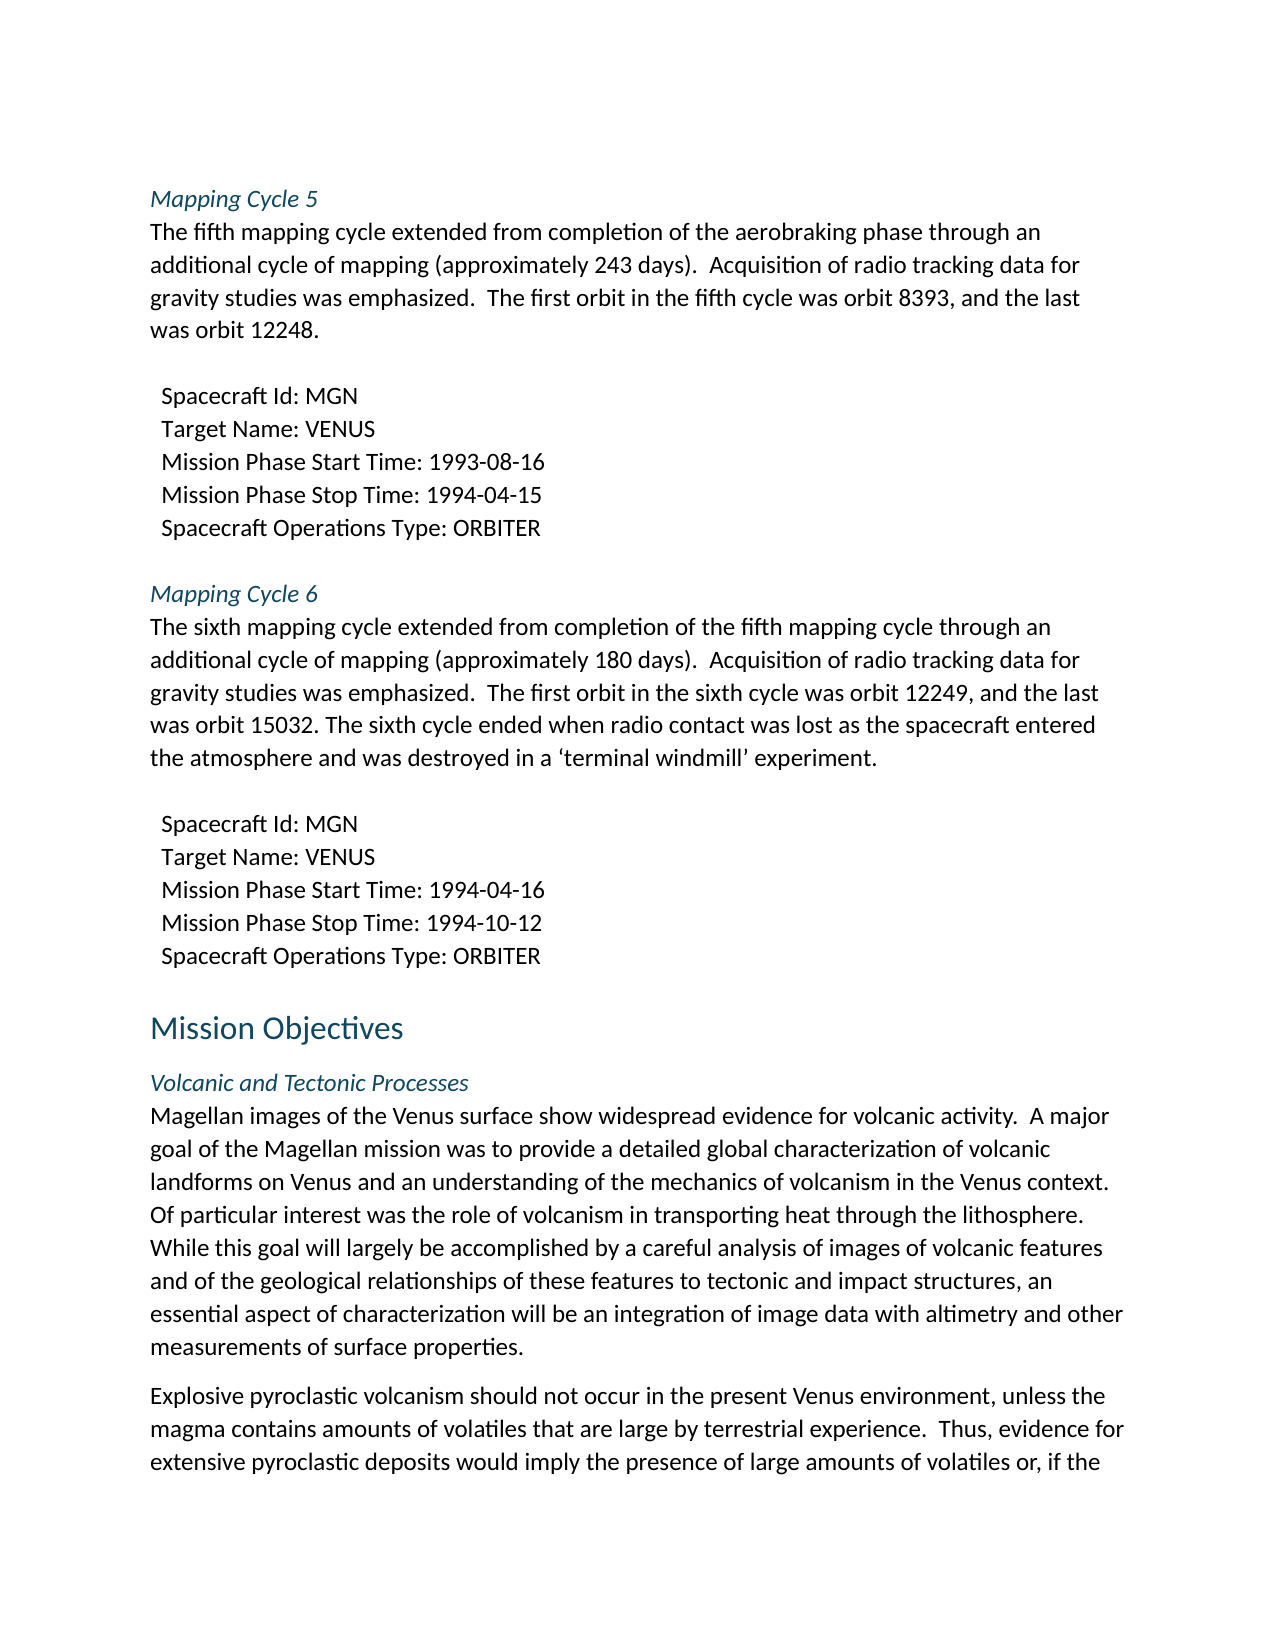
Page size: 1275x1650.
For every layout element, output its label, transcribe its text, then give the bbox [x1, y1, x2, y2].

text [150, 150, 1125, 1047]
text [150, 1380, 1125, 1477]
text Volcanic and Tectonic Processes Magellan images of the Venus surface show widespread evidence for volcanic activity. A major goal of the Magellan mission was to provide a detailed global characterization of volcanic landforms on Venus and an understanding of the mechanics of volcanism in the Venus context. Of particular interest was the role of volcanism in transporting heat through the lithosphere. While this goal will largely be accomplished by a careful analysis of images of volcanic features and of the geological relationships of these features to tectonic and impact structures, an essential aspect of characterization will be an integration of image data with altimetry and other measurements of surface properties. [150, 1067, 1125, 1361]
